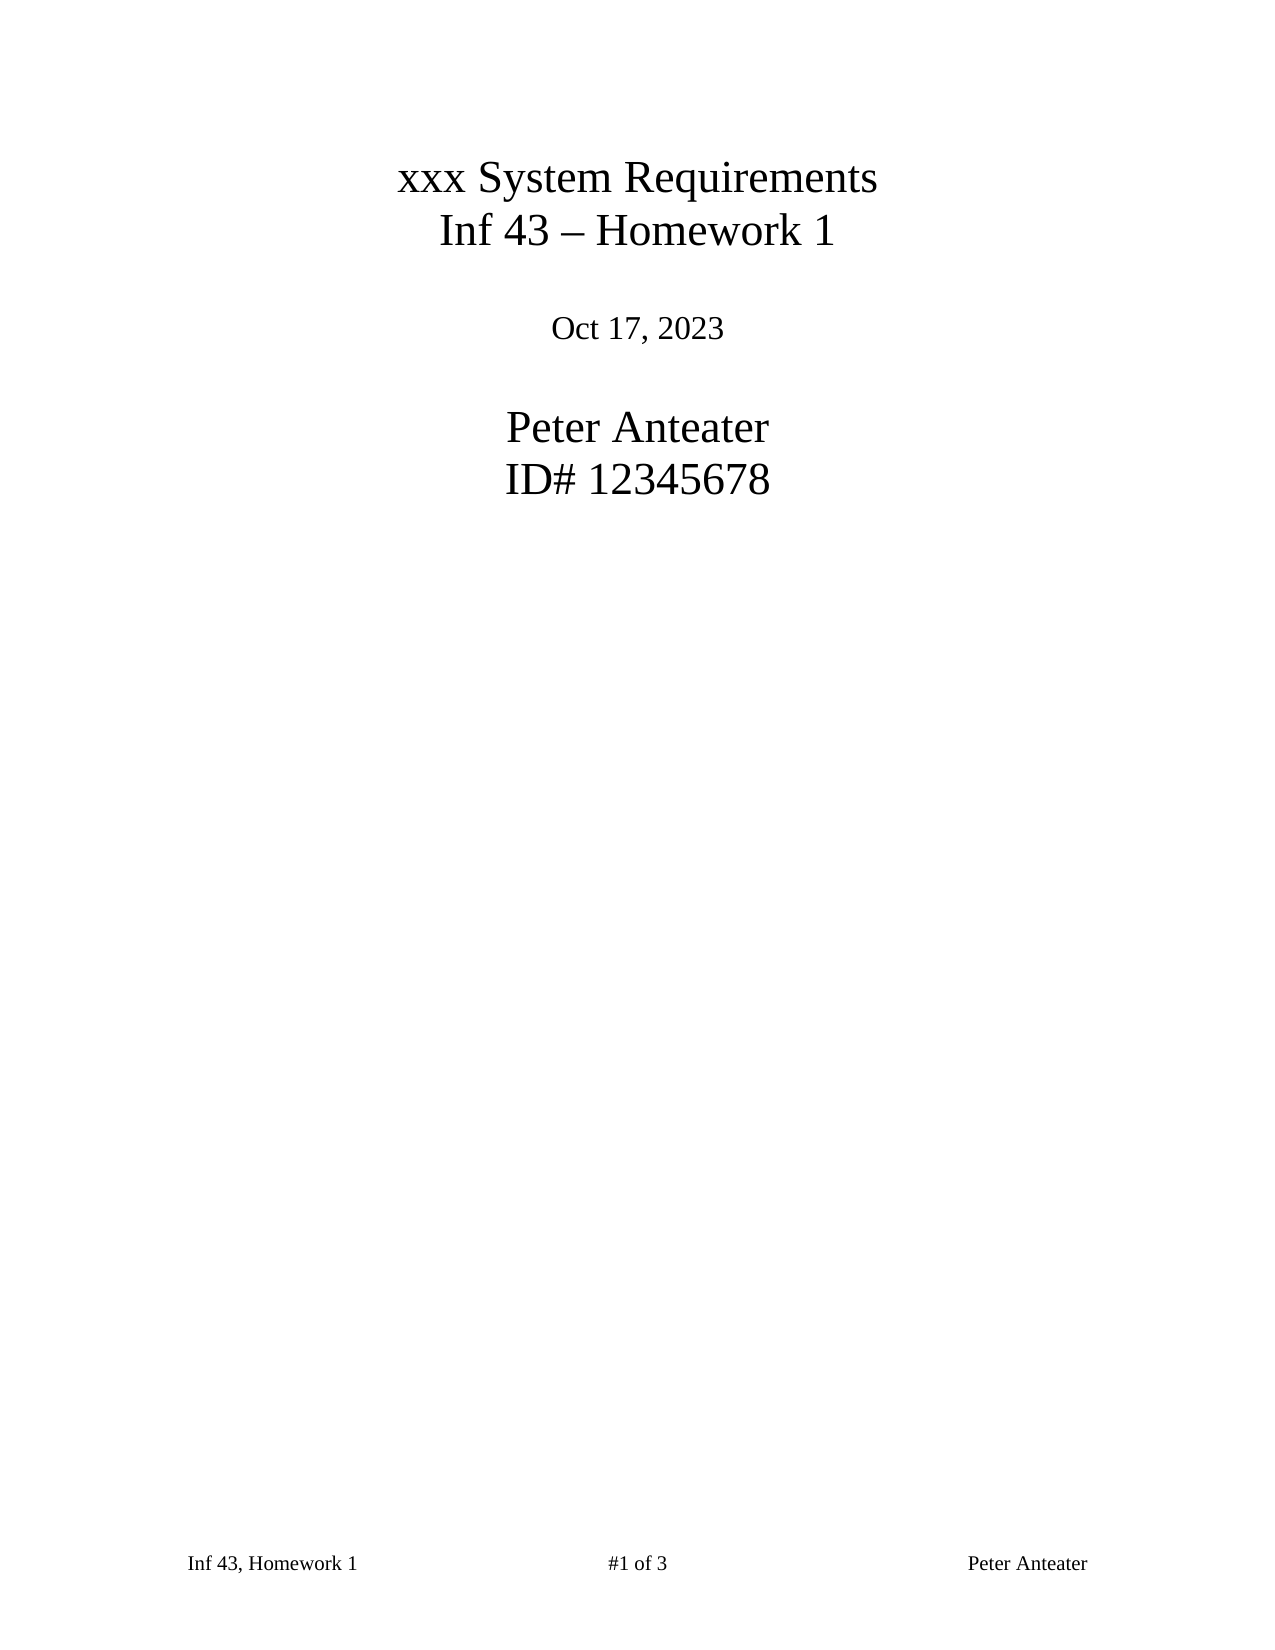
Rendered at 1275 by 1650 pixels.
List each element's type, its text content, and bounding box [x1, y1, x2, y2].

text Peter Anteater [187, 399, 1087, 452]
text xxx System Requirements [187, 150, 1087, 203]
text Inf 43 – Homework 1 [187, 203, 1087, 255]
text ID# 12345678 [187, 452, 1087, 504]
subtitle Oct 17, 2023 [187, 308, 1087, 346]
